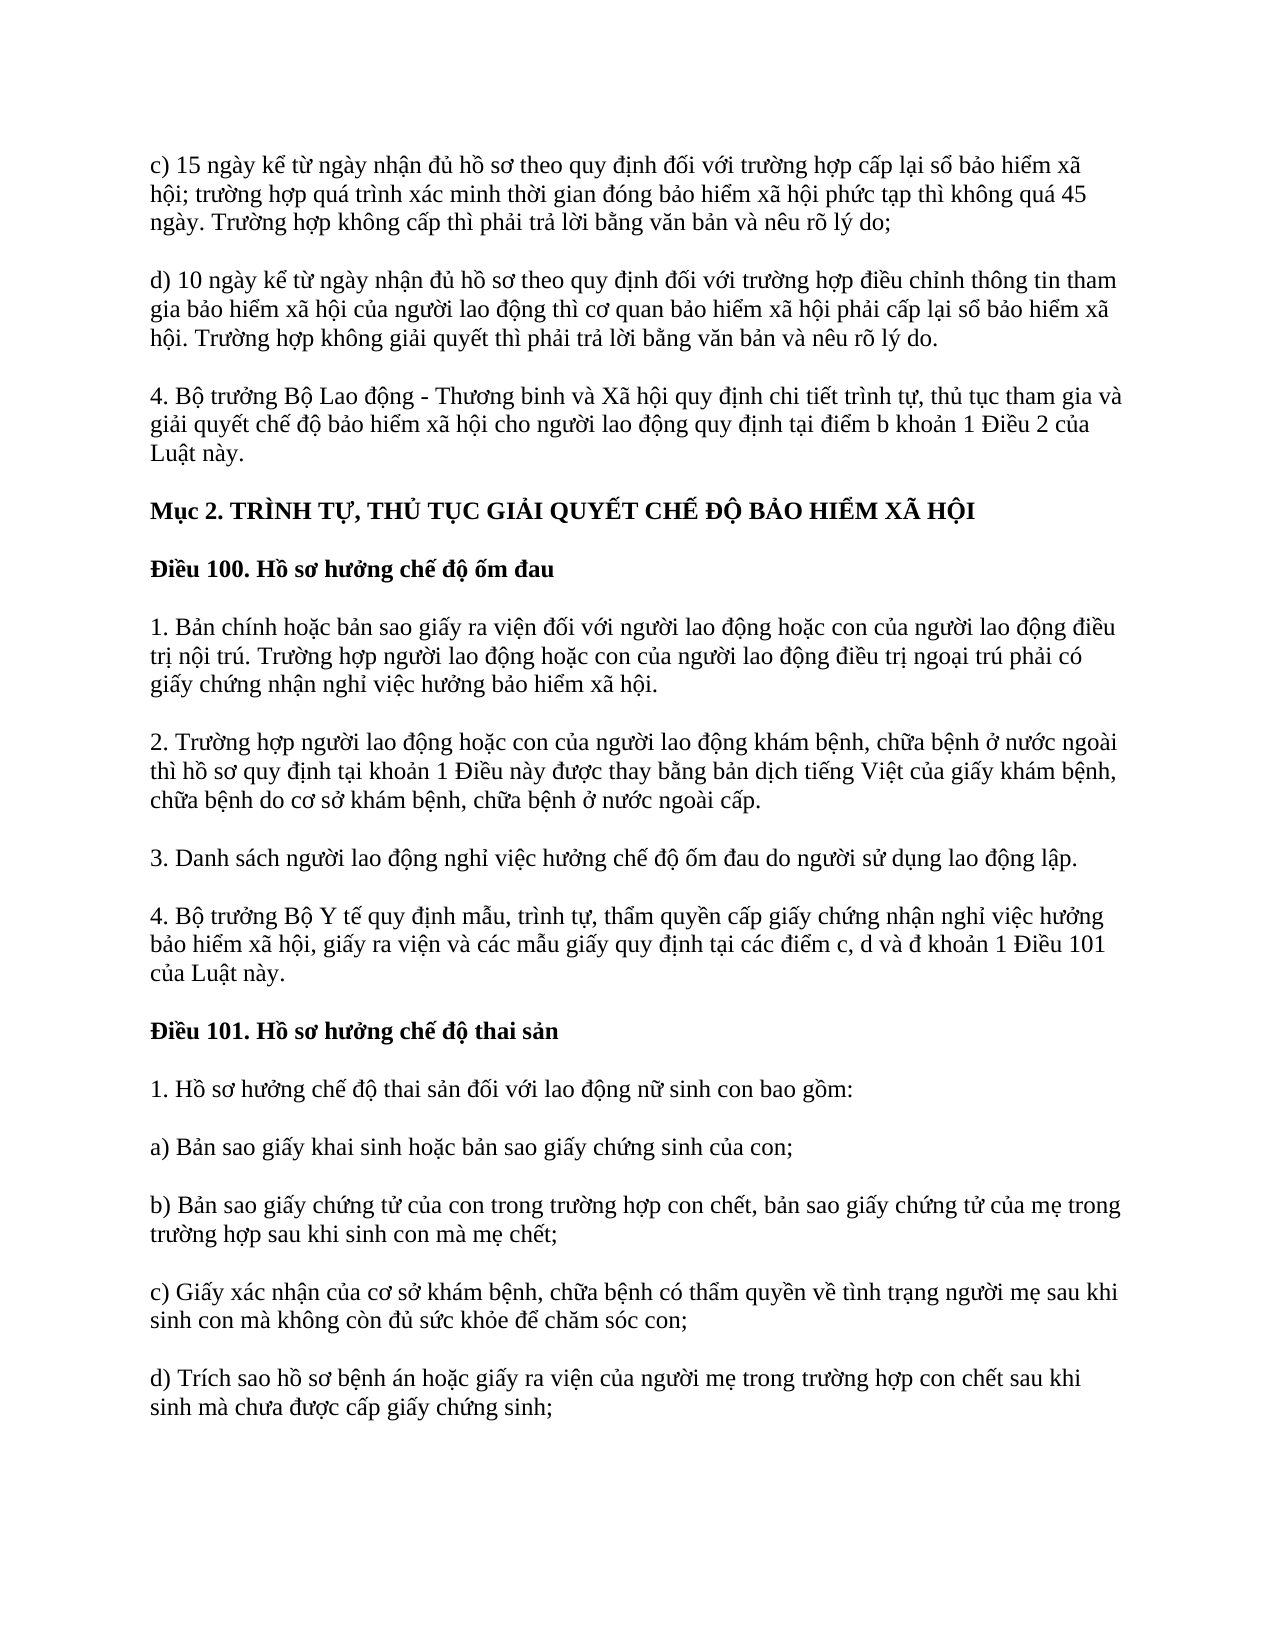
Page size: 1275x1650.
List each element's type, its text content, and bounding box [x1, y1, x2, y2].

text d) Trích sao hồ sơ bệnh án hoặc giấy ra viện của người mẹ trong trường hợp con chết sau khi sinh mà chưa được cấp giấy chứng sinh; [150, 1363, 1125, 1421]
text 3. Danh sách người lao động nghỉ việc hưởng chế độ ốm đau do người sử dụng lao động lập. [849, 843, 1125, 872]
text a) Bản sao giấy khai sinh hoặc bản sao giấy chứng sinh của con; [150, 1132, 1125, 1161]
text Điều 101. Hồ sơ hưởng chế độ thai sản [150, 1016, 1125, 1045]
text c) Giấy xác nhận của cơ sở khám bệnh, chữa bệnh có thẩm quyền về tình trạng người mẹ sau khi sinh con mà không còn đủ sức khỏe để chăm sóc con; [150, 1277, 1125, 1334]
text d) 10 ngày kể từ ngày nhận đủ hồ sơ theo quy định đối với trường hợp điều chỉnh thông tin tham gia bảo hiểm xã hội của người lao động thì cơ quan bảo hiểm xã hội phải cấp lại sổ bảo hiểm xã hội. Trường hợp không giải quyết thì phải trả lời bằng văn bản và nêu rõ lý do. [150, 265, 1125, 352]
text Điều 100. Hồ sơ hưởng chế độ ốm đau [150, 554, 1125, 583]
text 1. Hồ sơ hưởng chế độ thai sản đối với lao động nữ sinh con bao gồm: [150, 1074, 505, 1103]
text Mục 2. TRÌNH TỰ, THỦ TỤC GIẢI QUYẾT CHẾ ĐỘ BẢO HIỂM XÃ HỘI [150, 496, 1125, 525]
text 4. Bộ trưởng Bộ Y tế quy định mẫu, trình tự, thẩm quyền cấp giấy chứng nhận nghỉ việc hưởng bảo hiểm xã hội, giấy ra viện và các mẫu giấy quy định tại các điểm c, d và đ khoản 1 Điều 101 của Luật này. [150, 901, 1125, 987]
text b) Bản sao giấy chứng tử của con trong trường hợp con chết, bản sao giấy chứng tử của mẹ trong trường hợp sau khi sinh con mà mẹ chết; [150, 1190, 1125, 1247]
text 3. Danh sách người lao động nghỉ việc hưởng chế độ ốm đau do người sử dụng lao động lập. [150, 843, 822, 872]
text 4. Bộ trưởng Bộ Lao động - Thương binh và Xã hội quy định chi tiết trình tự, thủ tục tham gia và giải quyết chế độ bảo hiểm xã hội cho người lao động quy định tại điểm b khoản 1 Điều 2 của Luật này. [150, 381, 1125, 467]
text 1. Hồ sơ hưởng chế độ thai sản đối với lao động nữ sinh con bao gồm: [538, 1074, 1125, 1103]
text c) 15 ngày kể từ ngày nhận đủ hồ sơ theo quy định đối với trường hợp cấp lại sổ bảo hiểm xã hội; trường hợp quá trình xác minh thời gian đóng bảo hiểm xã hội phức tạp thì không quá 45 ngày. Trường hợp không cấp thì phải trả lời bằng văn bản và nêu rõ lý do; [150, 150, 1125, 236]
text 1. Bản chính hoặc bản sao giấy ra viện đối với người lao động hoặc con của người lao động điều trị nội trú. Trường hợp người lao động hoặc con của người lao động điều trị ngoại trú phải có giấy chứng nhận nghỉ việc hưởng bảo hiểm xã hội. [150, 612, 1125, 698]
text 2. Trường hợp người lao động hoặc con của người lao động khám bệnh, chữa bệnh ở nước ngoài thì hồ sơ quy định tại khoản 1 Điều này được thay bằng bản dịch tiếng Việt của giấy khám bệnh, chữa bệnh do cơ sở khám bệnh, chữa bệnh ở nước ngoài cấp. [150, 727, 1125, 814]
